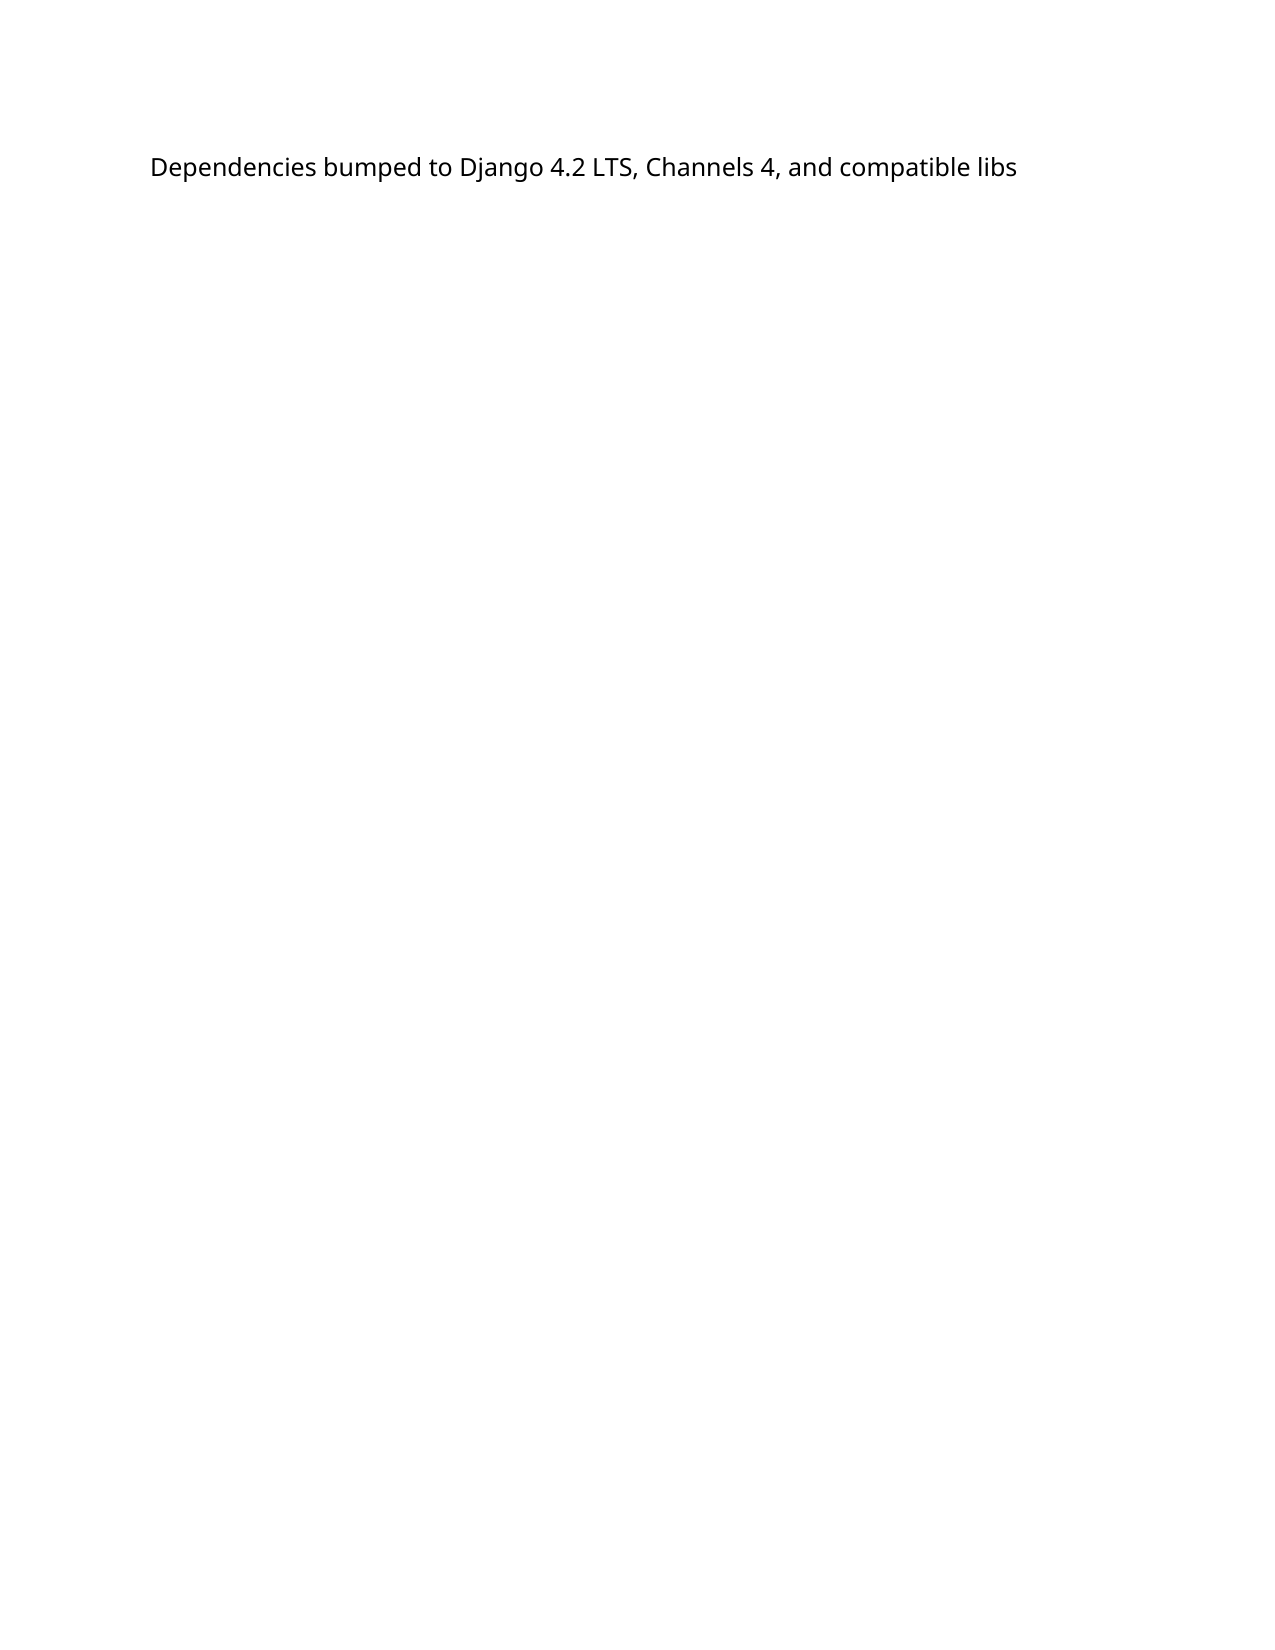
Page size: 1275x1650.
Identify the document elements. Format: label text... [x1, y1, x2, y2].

text Dependencies bumped to Django 4.2 LTS, Channels 4, and compatible libs [150, 150, 1125, 184]
